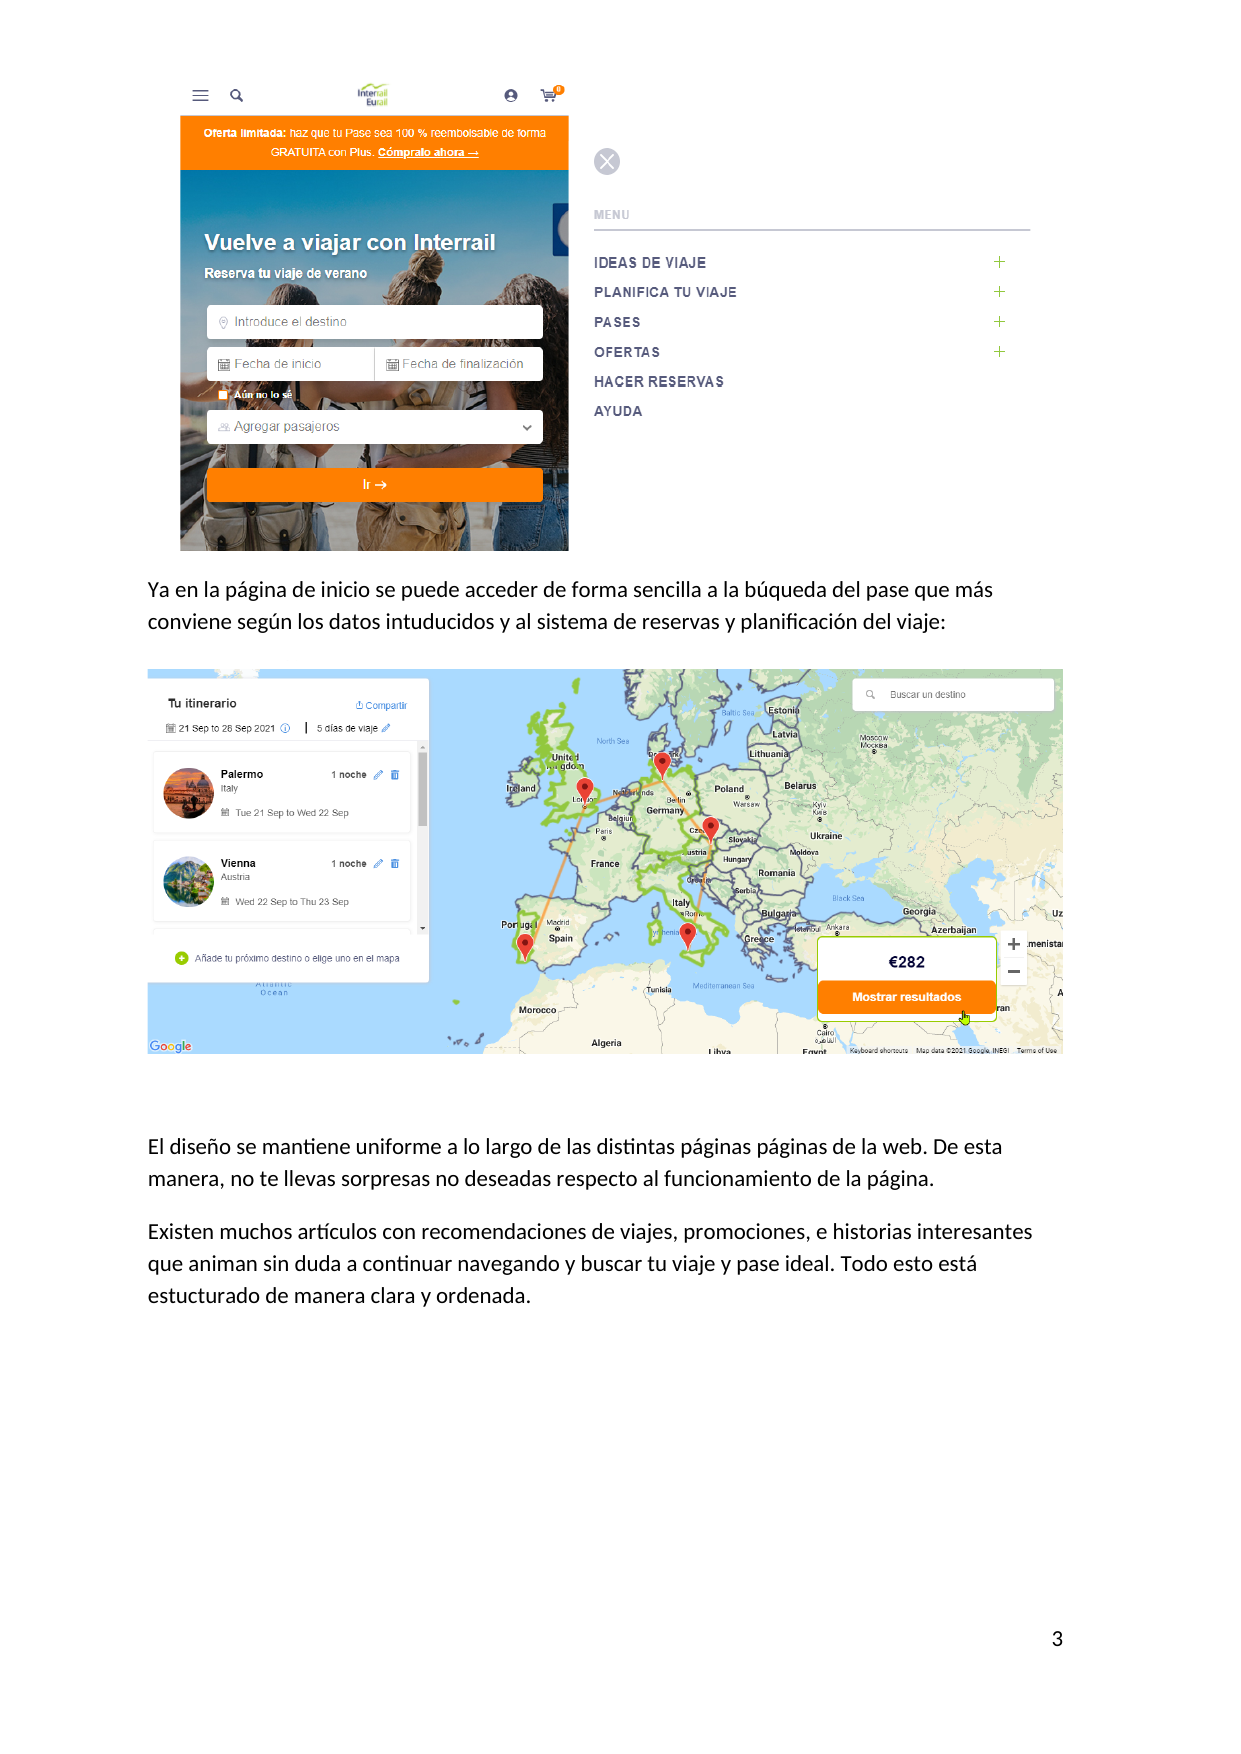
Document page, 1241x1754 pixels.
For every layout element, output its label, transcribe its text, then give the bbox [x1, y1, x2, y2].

picture [180, 75, 1031, 551]
text El diseño se mantiene uniforme a lo largo de las distintas páginas páginas de la web. De esta manera, no te llevas sorpresas no deseadas respecto al funcionamiento de la página. [148, 1132, 1063, 1192]
text Existen muchos artículos con recomendaciones de viajes, promociones, e historias interesantes que animan sin duda a continuar navegando y buscar tu viaje y pase ideal. Todo esto está estucturado de manera clara y ordenada. [148, 1217, 1063, 1309]
text Ya en la página de inicio se puede acceder de forma sencilla a la búqueda del pase que más conviene según los datos intuducidos y al sistema de reservas y planificación del viaje: [148, 575, 1063, 636]
picture [147, 660, 1063, 1054]
